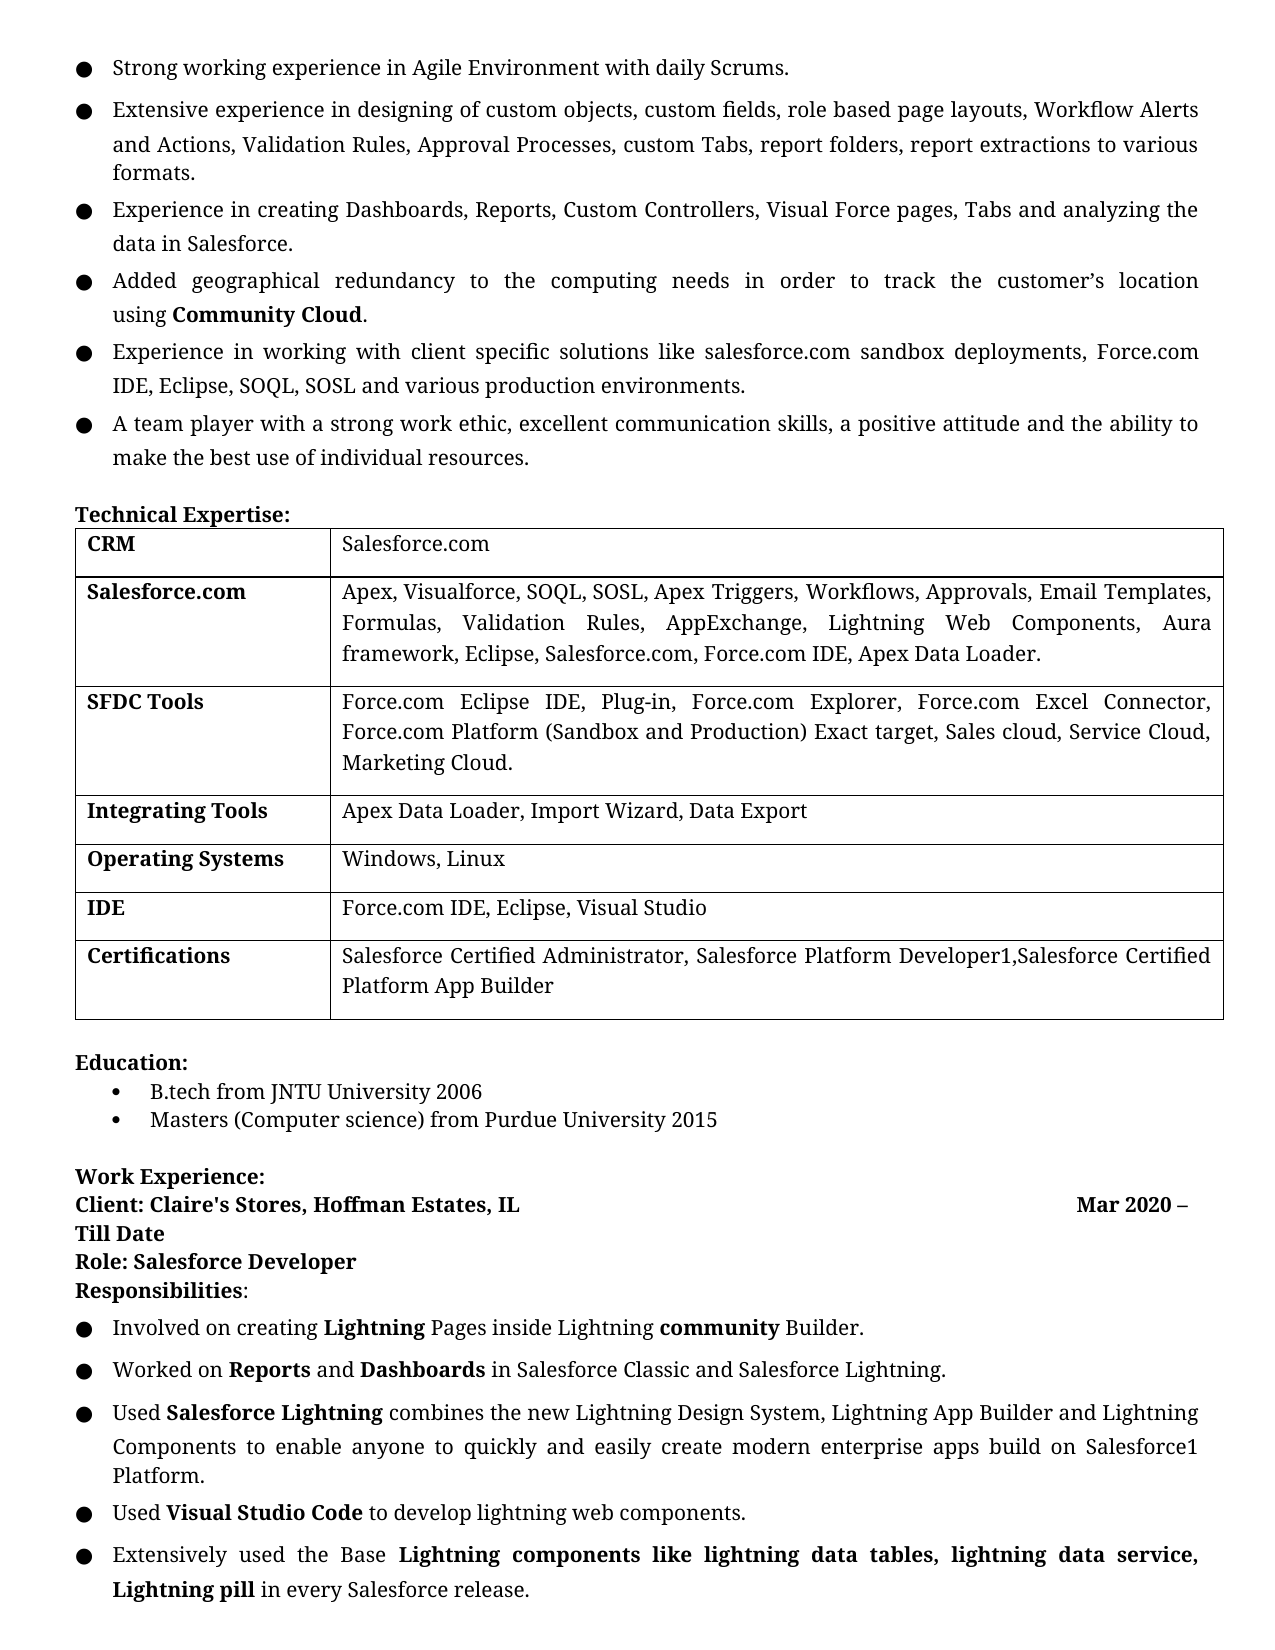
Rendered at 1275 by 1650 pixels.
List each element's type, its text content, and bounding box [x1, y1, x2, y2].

text Education: [75, 1048, 1200, 1077]
list Involved on creating Lightning Pages inside Lightning community Builder. [75, 1304, 1200, 1347]
list Extensive experience in designing of custom objects, custom fields, role based page layouts, Workflow Alerts and Actions, Validation Rules, Approval Processes, custom Tabs, report folders, report extractions to various formats. [75, 87, 1200, 187]
text Responsibilities: [75, 1276, 1200, 1304]
list B.tech from JNTU University 2006 [112, 1077, 1200, 1105]
table_cell Operating Systems [76, 845, 330, 892]
list Added geographical redundancy to the computing needs in order to track the customer’s location using Community Cloud. [75, 258, 1200, 329]
text Client: Claire's Stores, Hoffman Estates, IL Mar 2020 – Till Date [75, 1191, 1200, 1247]
table_cell Apex Data Loader, Import Wizard, Data Export [331, 796, 1223, 843]
list Experience in creating Dashboards, Reports, Custom Controllers, Visual Force pages, Tabs and analyzing the data in Salesforce. [75, 187, 1200, 258]
table_cell SFDC Tools [76, 687, 330, 795]
text Role: Salesforce Developer [75, 1247, 1200, 1276]
list Strong working experience in Agile Environment with daily Scrums. [75, 44, 1200, 87]
text Work Experience: [75, 1162, 1200, 1191]
table_cell Apex, Visualforce, SOQL, SOSL, Apex Triggers, Workflows, Approvals, Email Templates, Formulas, Validation Rules, AppExchange, Lightning Web Components, Aura framework, Eclipse, Salesforce.com, Force.com IDE, Apex Data Loader. [331, 578, 1223, 686]
text Technical Expertise: [75, 500, 1200, 528]
list Worked on Reports and Dashboards in Salesforce Classic and Salesforce Lightning. [75, 1347, 1200, 1390]
table_cell Windows, Linux [331, 845, 1223, 892]
table_header Salesforce.com [331, 529, 1223, 576]
table_cell Salesforce.com [76, 578, 330, 686]
table_cell Salesforce Certified Administrator, Salesforce Platform Developer1,Salesforce Certified Platform App Builder [331, 941, 1223, 1019]
list Extensively used the Base Lightning components like lightning data tables, lightning data service, Lightning pill in every Salesforce release. [75, 1532, 1200, 1603]
table_cell Certifications [76, 941, 330, 1019]
table_cell Force.com IDE, Eclipse, Visual Studio [331, 893, 1223, 940]
table_cell Integrating Tools [76, 796, 330, 843]
list A team player with a strong work ethic, excellent communication skills, a positive attitude and the ability to make the best use of individual resources. [75, 400, 1200, 471]
table_cell Force.com Eclipse IDE, Plug-in, Force.com Explorer, Force.com Excel Connector, Force.com Platform (Sandbox and Production) Exact target, Sales cloud, Service Cloud, Marketing Cloud. [331, 687, 1223, 795]
table_header CRM [76, 529, 330, 576]
list Experience in working with client specific solutions like salesforce.com sandbox deployments, Force.com IDE, Eclipse, SOQL, SOSL and various production environments. [75, 329, 1200, 400]
table_cell IDE [76, 893, 330, 940]
list Used Salesforce Lightning combines the new Lightning Design System, Lightning App Builder and Lightning Components to enable anyone to quickly and easily create modern enterprise apps build on Salesforce1 Platform. [75, 1390, 1200, 1489]
list Masters (Computer science) from Purdue University 2015 [112, 1105, 1200, 1134]
list Used Visual Studio Code to develop lightning web components. [75, 1489, 1200, 1532]
